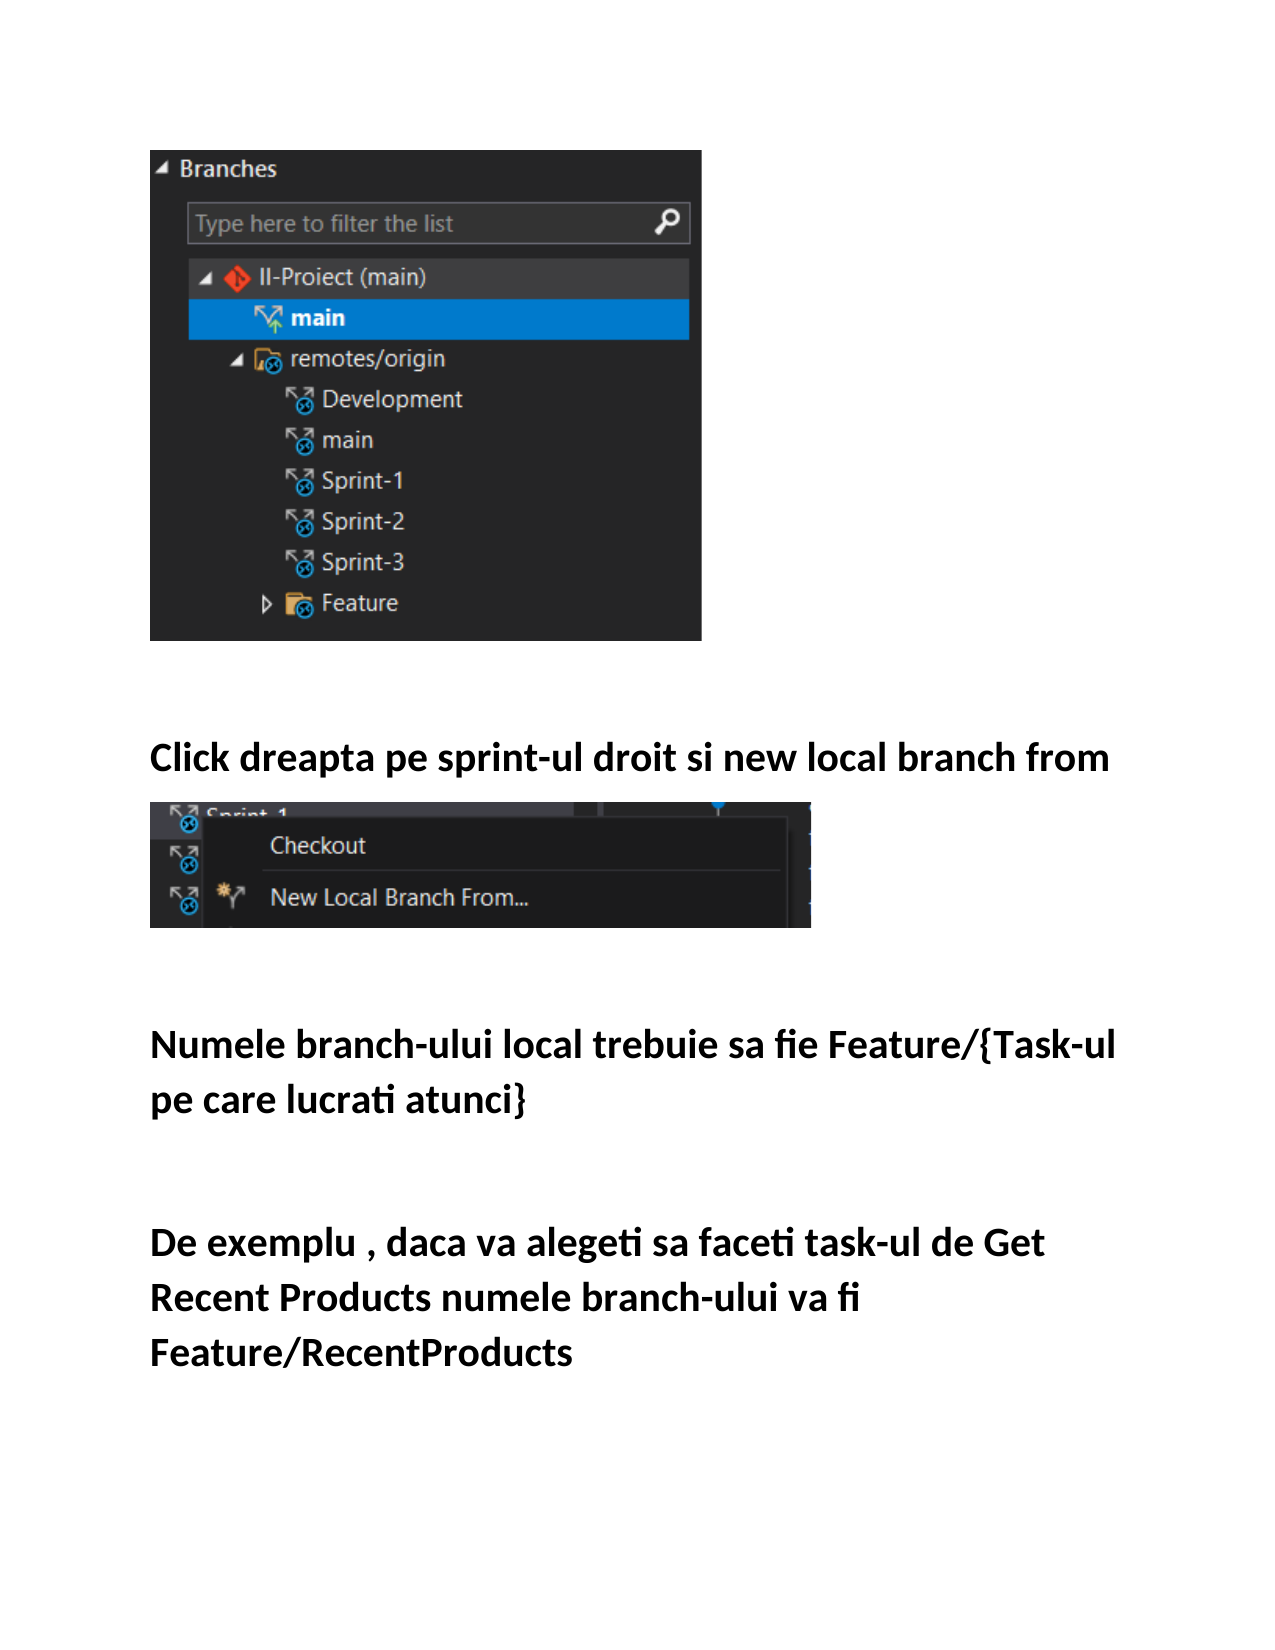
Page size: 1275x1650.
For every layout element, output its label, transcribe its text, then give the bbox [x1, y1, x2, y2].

text Numele branch-ului local trebuie sa fie Feature/{Task-ul pe care lucrati atunci} [150, 1018, 1125, 1124]
text Click dreapta pe sprint-ul droit si new local branch from [150, 731, 1125, 782]
text De exemplu , daca va alegeti sa faceti task-ul de Get Recent Products numele branch-ului va fi Feature/RecentProducts [150, 1216, 1125, 1377]
picture [150, 150, 702, 641]
picture [150, 802, 812, 928]
